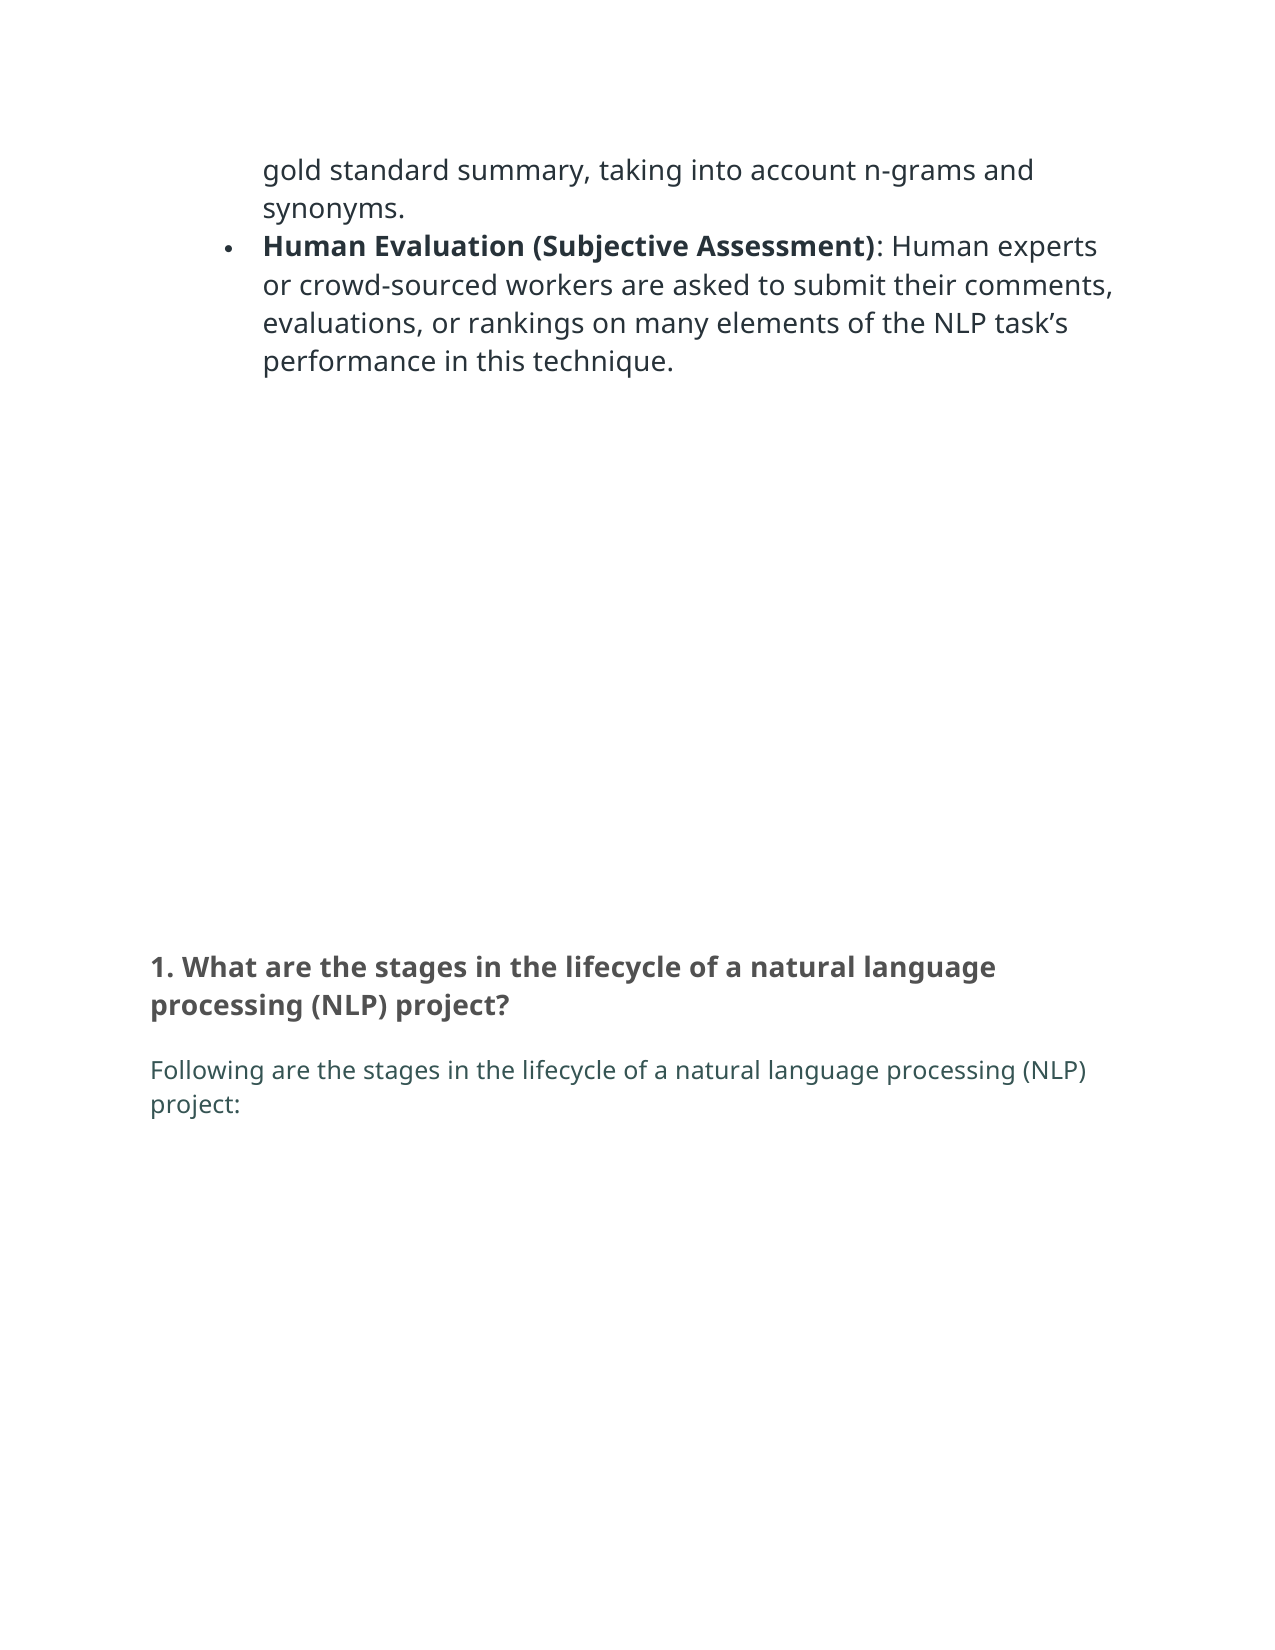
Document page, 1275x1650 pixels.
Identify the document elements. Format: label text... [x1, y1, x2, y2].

text Following are the stages in the lifecycle of a natural language processing (NLP) project: [150, 1053, 1125, 1121]
text 1. What are the stages in the lifecycle of a natural language processing (NLP) project? [150, 947, 1125, 1024]
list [225, 150, 1125, 227]
list Human Evaluation (Subjective Assessment): Human experts or crowd-sourced workers are asked to submit their comments, evaluations, or rankings on many elements of the NLP task’s performance in this technique. [225, 227, 1125, 380]
